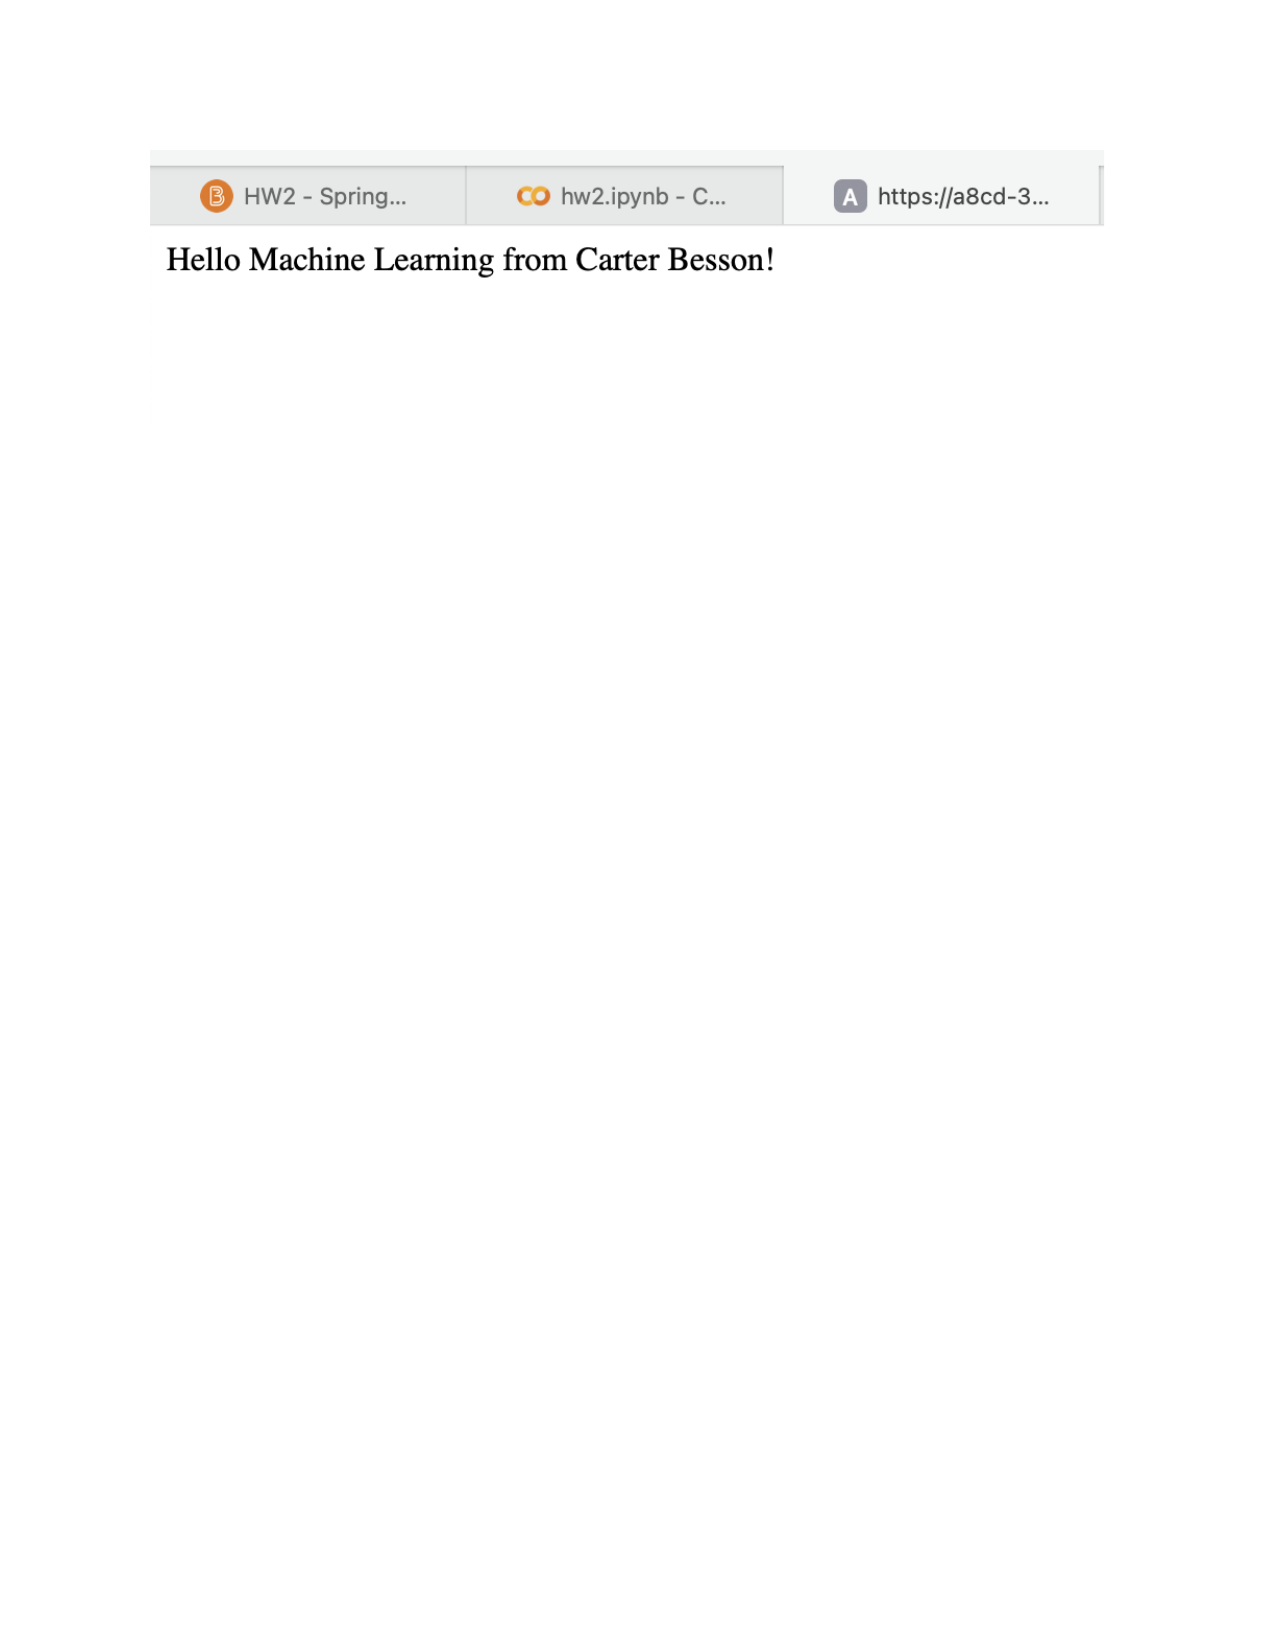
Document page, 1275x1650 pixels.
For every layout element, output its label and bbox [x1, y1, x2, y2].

picture [150, 150, 1105, 427]
